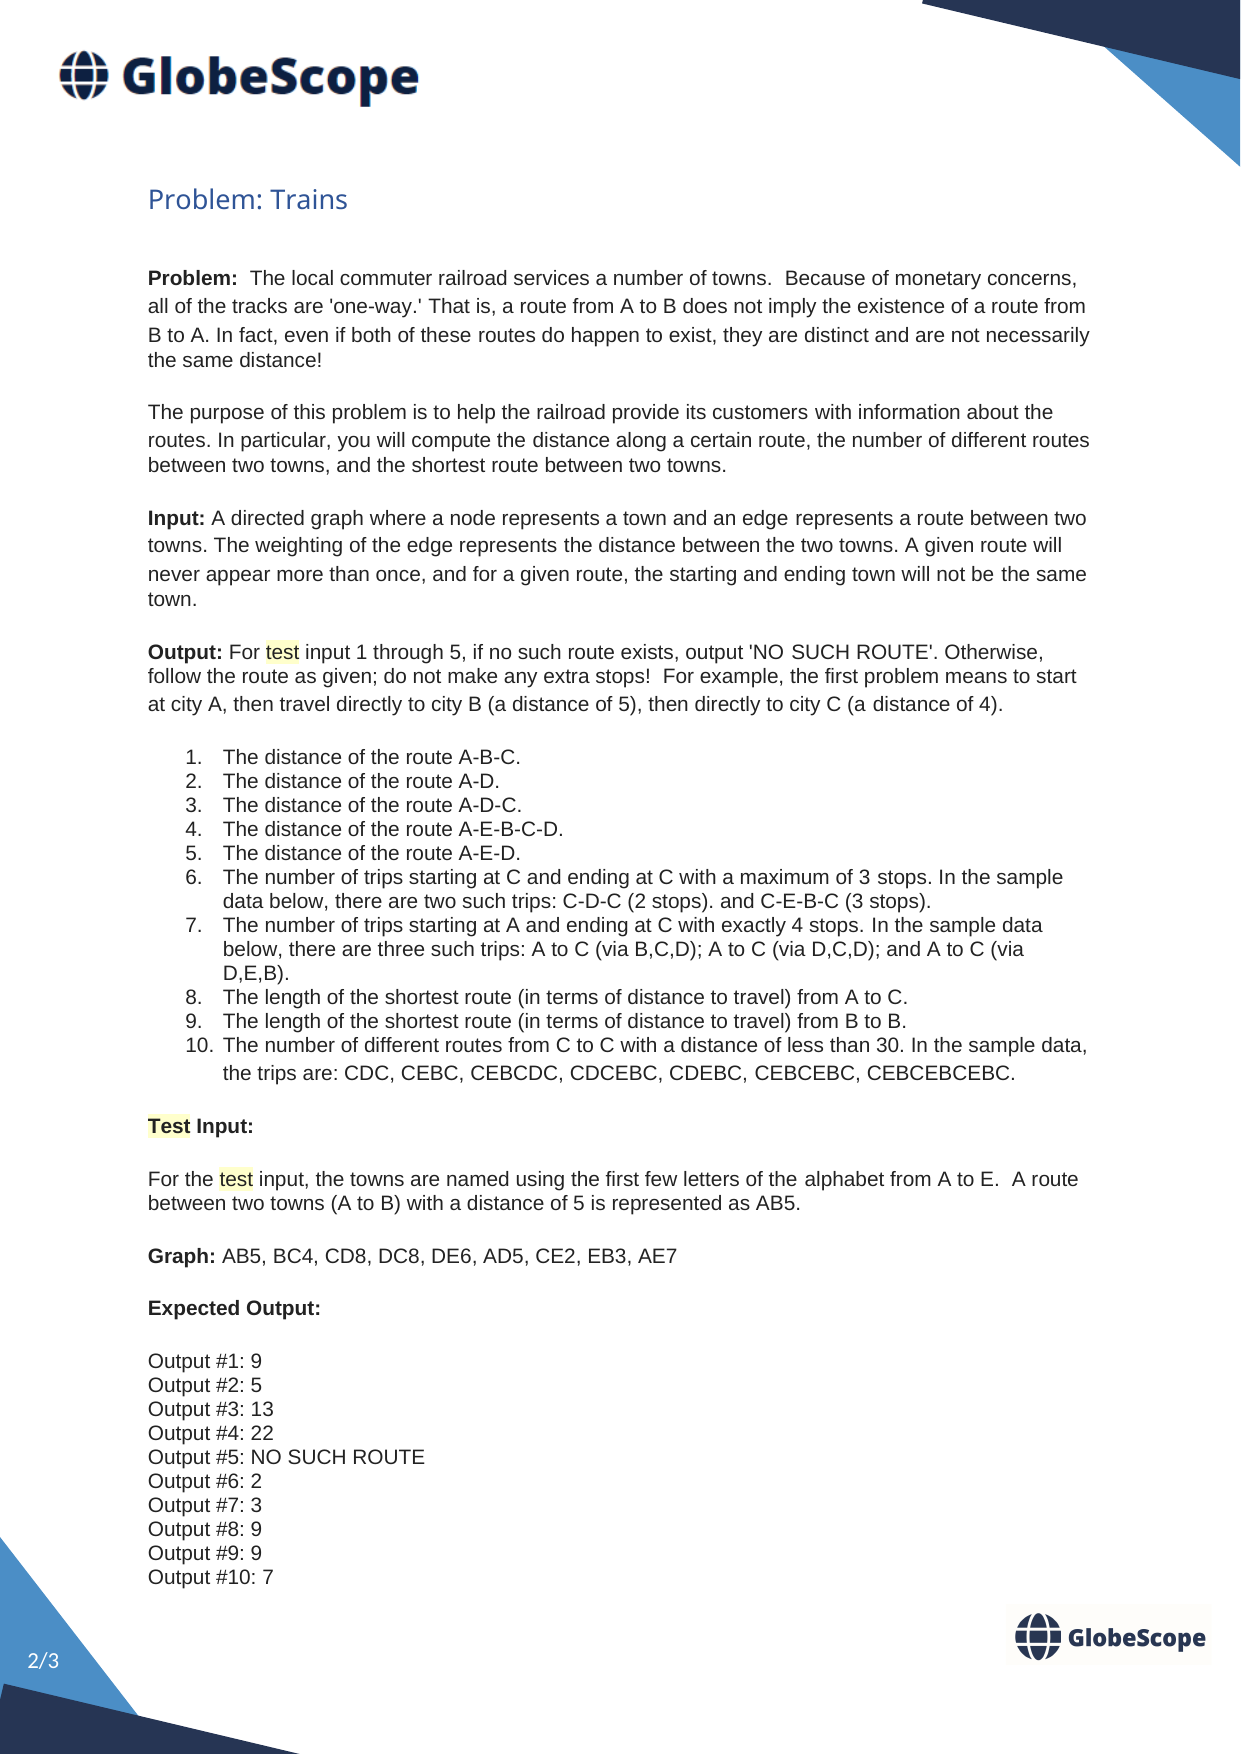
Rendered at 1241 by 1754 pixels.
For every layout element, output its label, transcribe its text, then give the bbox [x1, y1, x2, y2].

text Output #2: 5 [148, 1373, 1093, 1397]
list The distance of the route A-E-B-C-D. [185, 817, 1093, 841]
list The length of the shortest route (in terms of distance to travel) from B to B. [185, 1009, 1093, 1033]
text Output #4: 22 [148, 1421, 1093, 1445]
list The distance of the route A-D. [185, 769, 1093, 793]
text Problem: The local commuter railroad services a number of towns. Because of monetary concerns, all of the tracks are 'one-way.' That is, a route from A to B does not imply the existence of a route from B to A. In fact, even if both of these routes do happen to exist, they are distinct and are not necessarily the same distance! [148, 266, 1093, 371]
list The distance of the route A-D-C. [185, 793, 1093, 817]
text Test Input: [190, 1114, 1093, 1138]
list The distance of the route A-E-D. [185, 841, 1093, 865]
text Output #1: 9 [148, 1349, 1093, 1373]
text Output #6: 2 [148, 1469, 1093, 1493]
subtitle Problem: Trains [148, 181, 1093, 217]
text Output: For test input 1 through 5, if no such route exists, output 'NO SUCH ROUTE'. Otherwise, follow the route as given; do not make any extra stops! For example, the first problem means to start at city A, then travel directly to city B (a distance of 5), then directly to city C (a distance of 4). [148, 640, 1093, 716]
text Output #5: NO SUCH ROUTE [148, 1445, 1093, 1469]
text Graph: AB5, BC4, CD8, DC8, DE6, AD5, CE2, EB3, AE7 [148, 1243, 1093, 1267]
text Output #10: 7 [148, 1564, 1093, 1588]
text For the test input, the towns are named using the first few letters of the alphabet from A to E. A route between two towns (A to B) with a distance of 5 is represented as AB5. [148, 1167, 1093, 1215]
text Input: A directed graph where a node represents a town and an edge represents a route between two towns. The weighting of the edge represents the distance between the two towns. A given route will never appear more than once, and for a given route, the starting and ending town will not be the same town. [148, 506, 1093, 611]
list The distance of the route A-B-C. [185, 745, 1093, 769]
list The number of different routes from C to C with a distance of less than 30. In the sample data, the trips are: CDC, CEBC, CEBCDC, CDCEBC, CDEBC, CEBCEBC, CEBCEBCEBC. [185, 1033, 1093, 1085]
text Expected Output: [148, 1296, 1093, 1320]
text Output #7: 3 [148, 1493, 1093, 1517]
list The length of the shortest route (in terms of distance to travel) from A to C. [185, 985, 1093, 1009]
text Output #9: 9 [148, 1541, 1093, 1564]
text Output #8: 9 [148, 1517, 1093, 1541]
text The purpose of this problem is to help the railroad provide its customers with information about the routes. In particular, you will compute the distance along a certain route, the number of different routes between two towns, and the shortest route between two towns. [148, 400, 1093, 477]
text Output #3: 13 [148, 1397, 1093, 1421]
list The number of trips starting at A and ending at C with exactly 4 stops. In the sample data below, there are three such trips: A to C (via B,C,D); A to C (via D,C,D); and A to C (via D,E,B). [185, 913, 1093, 985]
picture [46, 40, 432, 112]
picture [1005, 1604, 1212, 1664]
list The number of trips starting at C and ending at C with a maximum of 3 stops. In the sample data below, there are two such trips: C-D-C (2 stops). and C-E-B-C (3 stops). [185, 865, 1093, 913]
